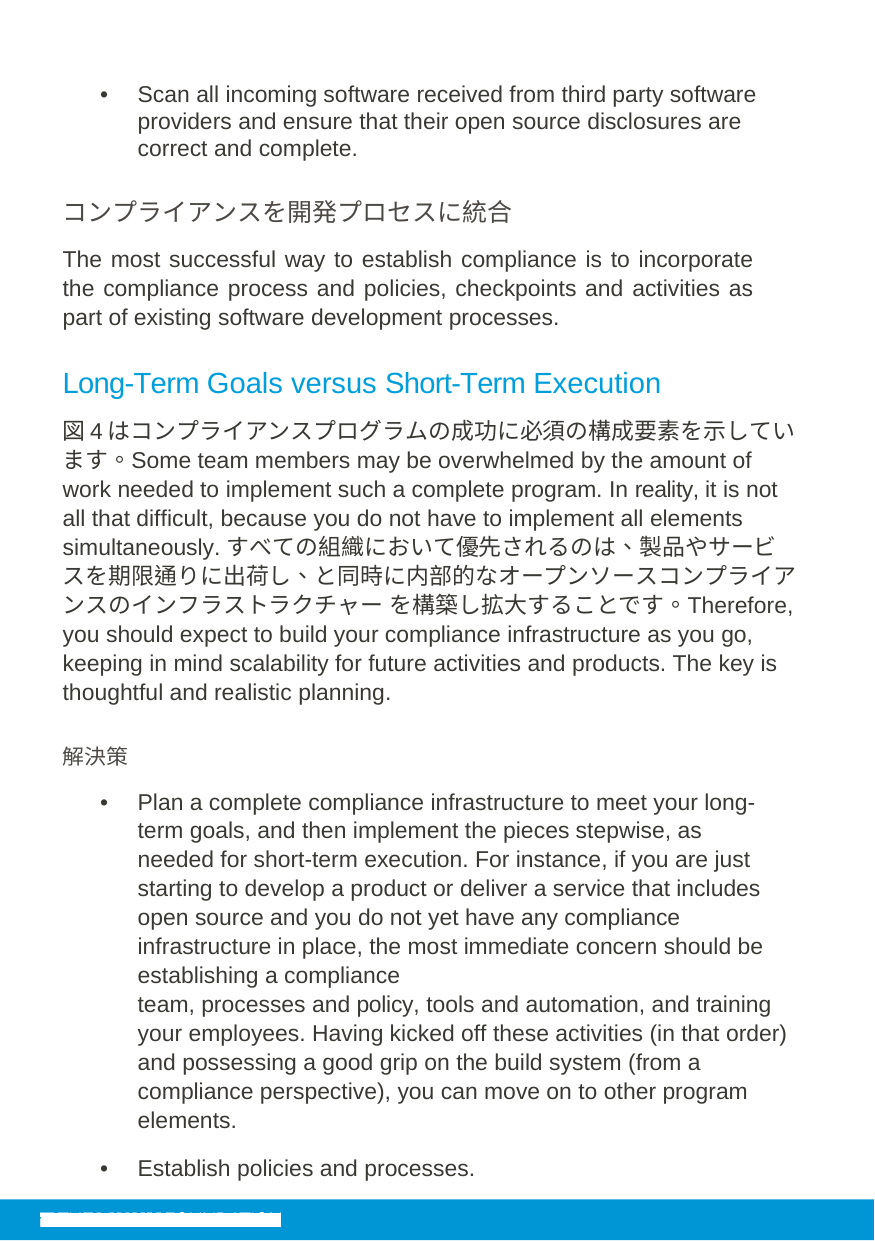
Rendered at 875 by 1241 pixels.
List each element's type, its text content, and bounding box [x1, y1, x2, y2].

list Plan a complete compliance infrastructure to meet your long- term goals, and then implement the pieces stepwise, as needed for short-term execution. For instance, if you are just starting to develop a product or deliver a service that includes open source and you do not yet have any compliance infrastructure in place, the most immediate concern should be establishing a compliance [100, 788, 784, 989]
subtitle Long-Term Goals versus Short-Term Execution [62, 366, 874, 400]
list Establish policies and processes. [100, 1155, 874, 1181]
text 解決策 [62, 745, 646, 769]
subtitle コンプライアンスを開発プロセスに統合 [62, 198, 874, 227]
list Scan all incoming software received from third party software providers and ensure that their open source disclosures are correct and complete. [100, 81, 797, 162]
text team, processes and policy, tools and automation, and training your employees. Having kicked off these activities (in that order) and possessing a good grip on the build system (from a compliance perspective), you can move on to other program elements. [137, 991, 806, 1133]
text The most successful way to establish compliance is to incorporate the compliance process and policies, checkpoints and activities as part of existing software development processes. [62, 246, 753, 330]
picture [41, 1213, 280, 1226]
text 図4はコンプライアンスプログラムの成功に必須の構成要素を示しています。Some team members may be overwhelmed by the amount of work needed to implement such a complete program. In reality, it is not all that difficult, because you do not have to implement all elements simultaneously. すべての組織において優先されるのは、製品やサービスを期限通りに出荷し、と同時に内部的なオープンソースコンプライアンスのインフラストラクチャー を構築し拡大することです。Therefore, you should expect to build your compliance infrastructure as you go, keeping in mind scalability for future activities and products. The key is thoughtful and realistic planning. [62, 418, 799, 705]
